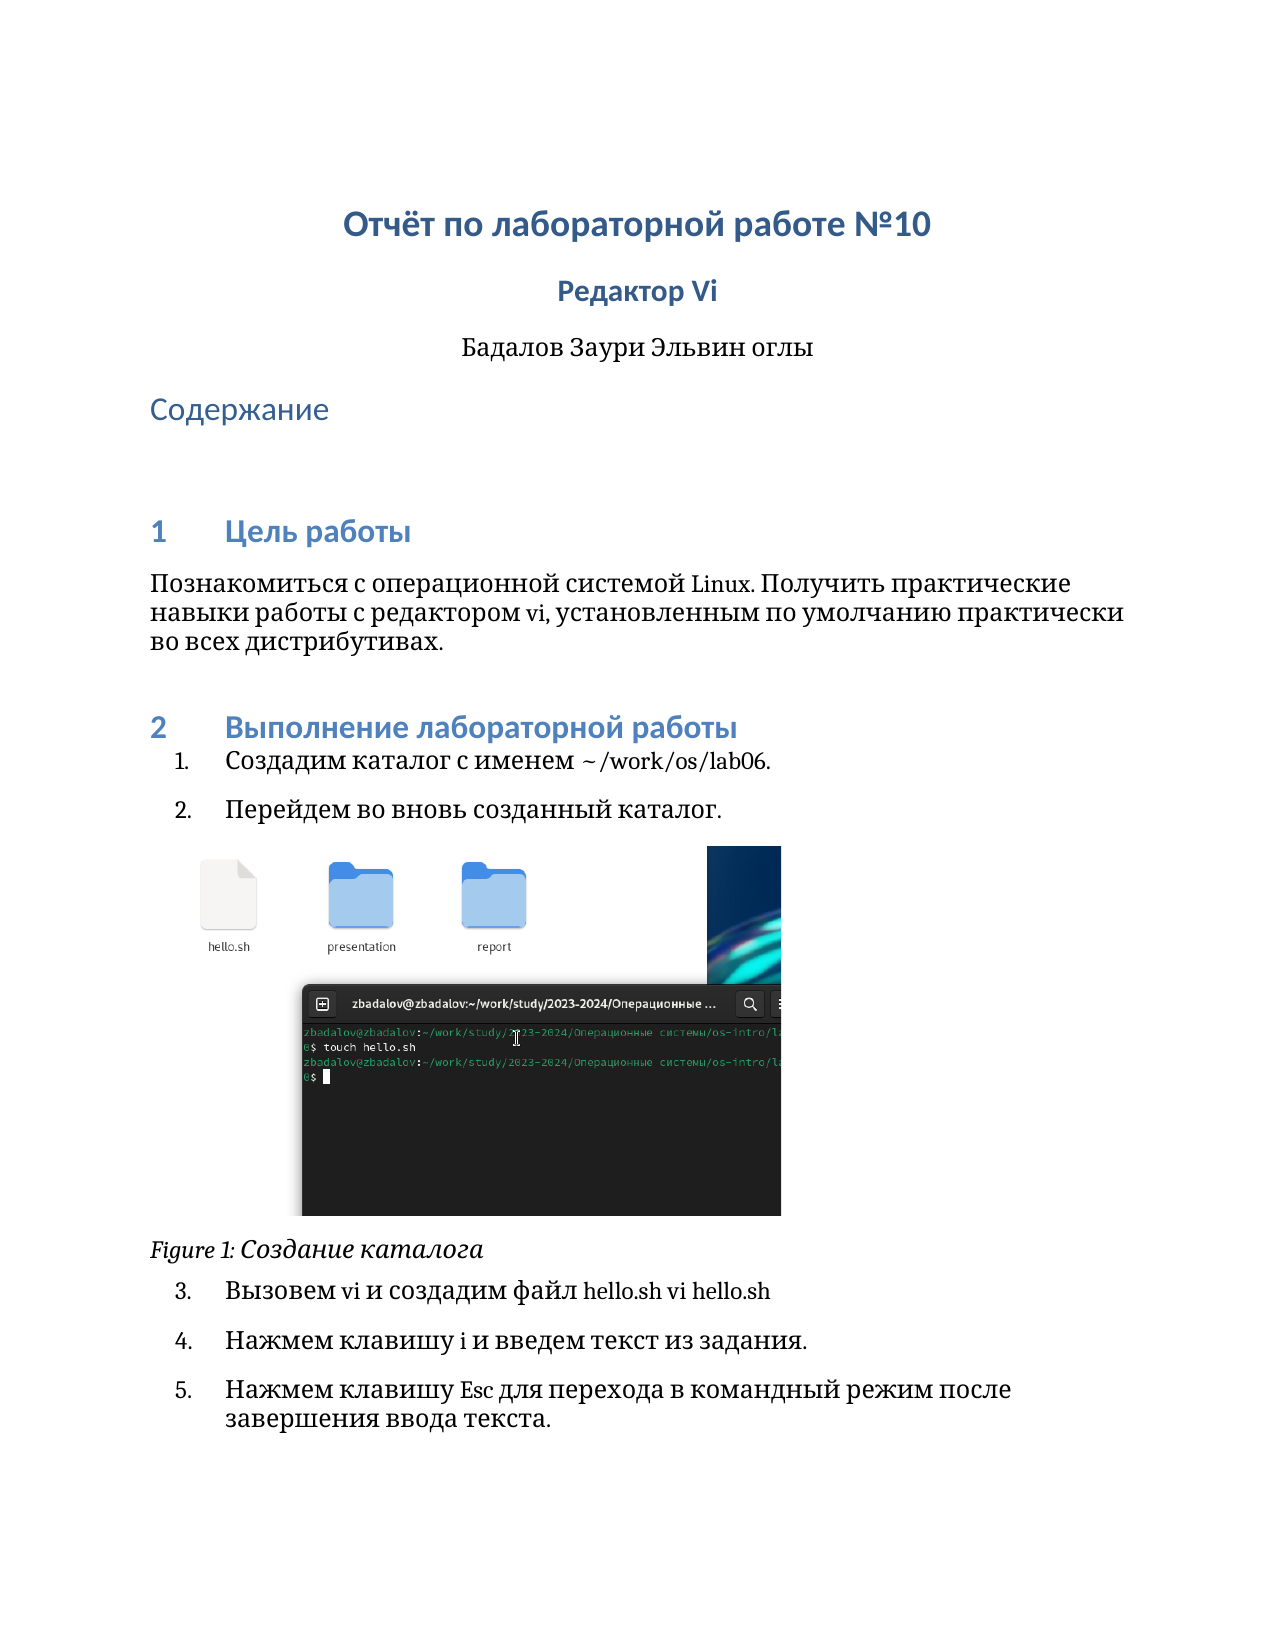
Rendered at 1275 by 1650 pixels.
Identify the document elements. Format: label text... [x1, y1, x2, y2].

text Figure 1: Создание каталога [150, 1236, 1125, 1265]
list Вызовем vi и создадим файл hello.sh vi hello.sh [175, 1277, 1125, 1306]
title Отчёт по лабораторной работе №10 [150, 200, 1125, 246]
subtitle 2 Выполнение лабораторной работы [150, 706, 1125, 747]
subtitle 1 Цель работы [150, 510, 1125, 551]
picture [168, 846, 782, 1216]
list Создадим каталог с именем ~/work/os/lab06. [175, 747, 1125, 776]
text Познакомиться с операционной системой Linux. Получить практические навыки работы с редактором vi, установленным по умолчанию практически во всех дистрибутивах. [150, 570, 1125, 656]
list Нажмем клавишу i и введем текст из задания. [175, 1327, 1125, 1356]
text Бадалов Заури Эльвин оглы [150, 334, 1125, 363]
list Перейдем во вновь созданный каталог. [175, 796, 1125, 825]
subtitle Редактор Vi [150, 271, 1125, 309]
list Нажмем клавишу Esc для перехода в командный режим после завершения ввода текста. [175, 1376, 1125, 1434]
